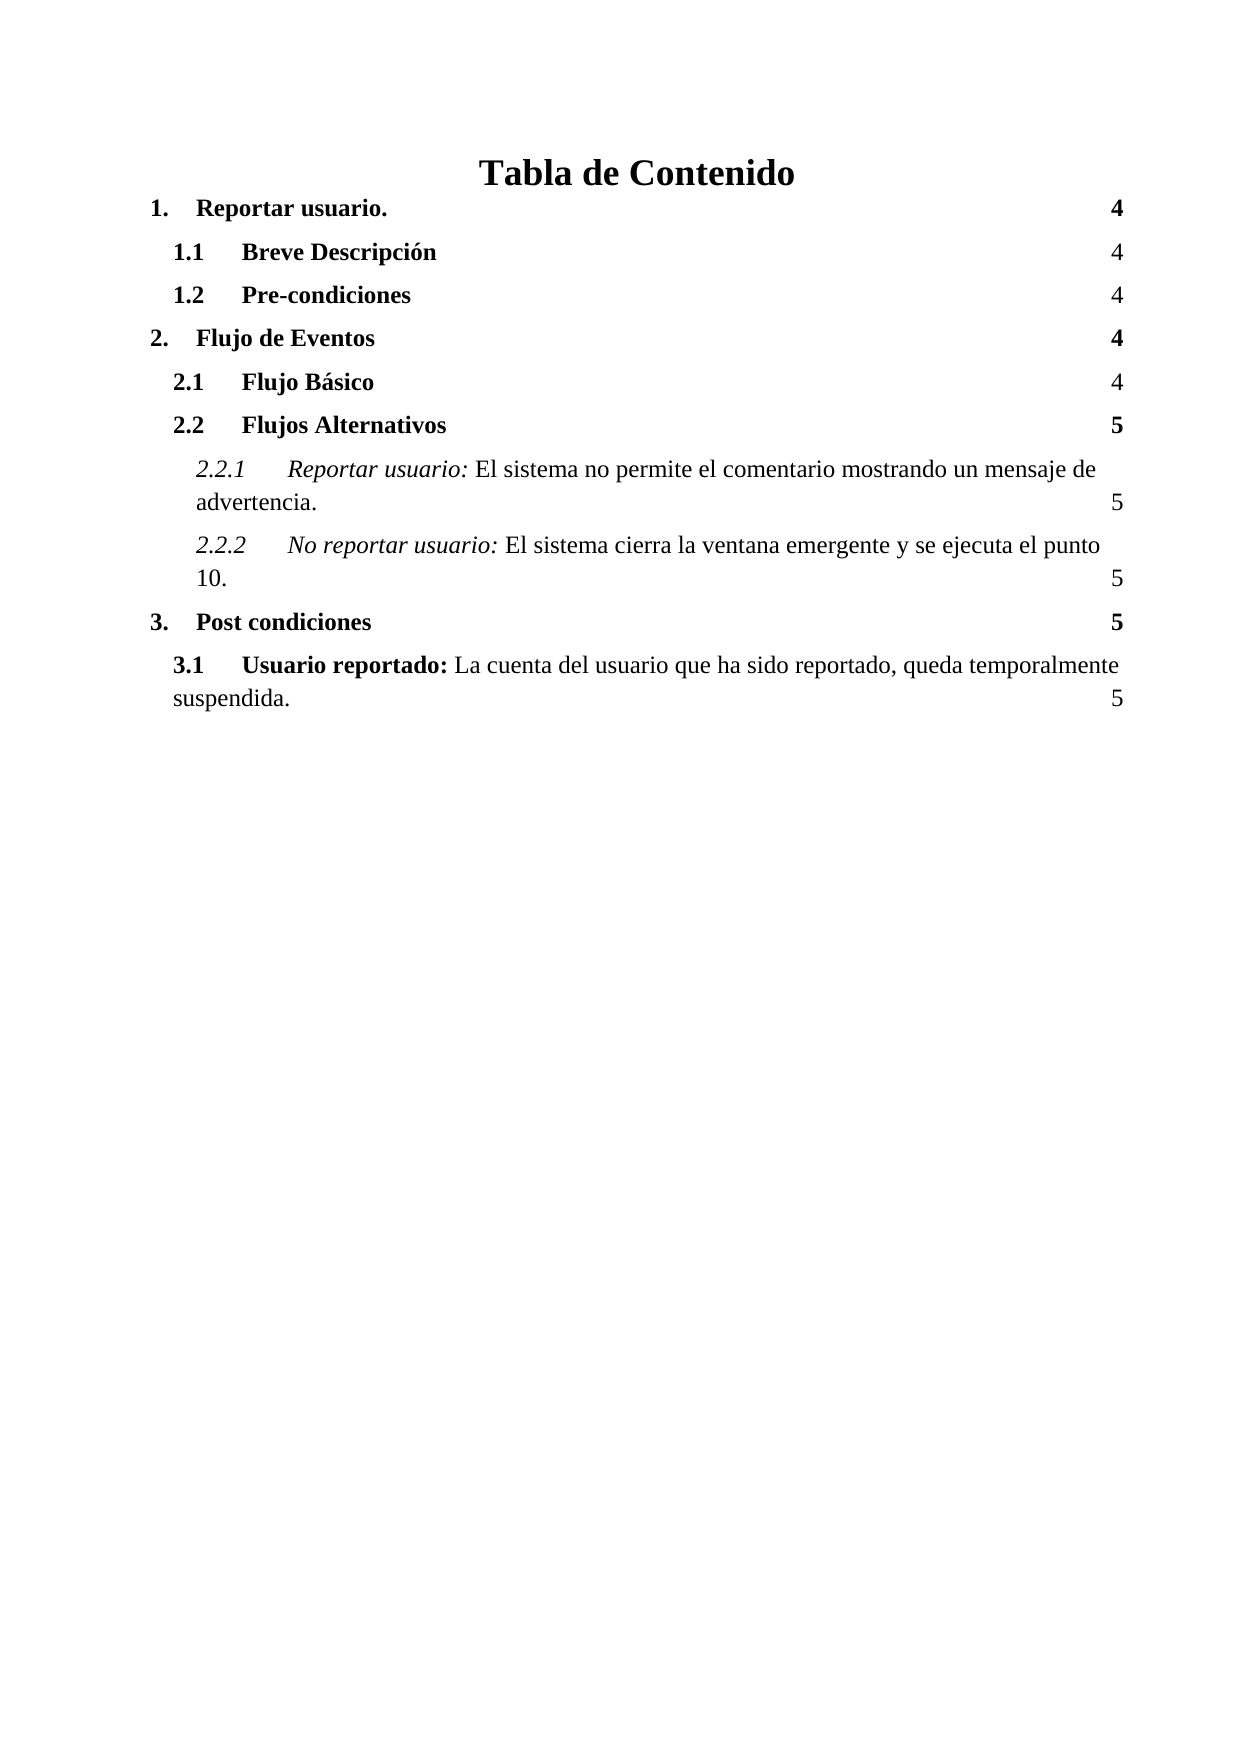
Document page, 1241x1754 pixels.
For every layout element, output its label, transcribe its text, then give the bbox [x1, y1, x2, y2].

text Tabla de Contenido [150, 150, 1124, 193]
